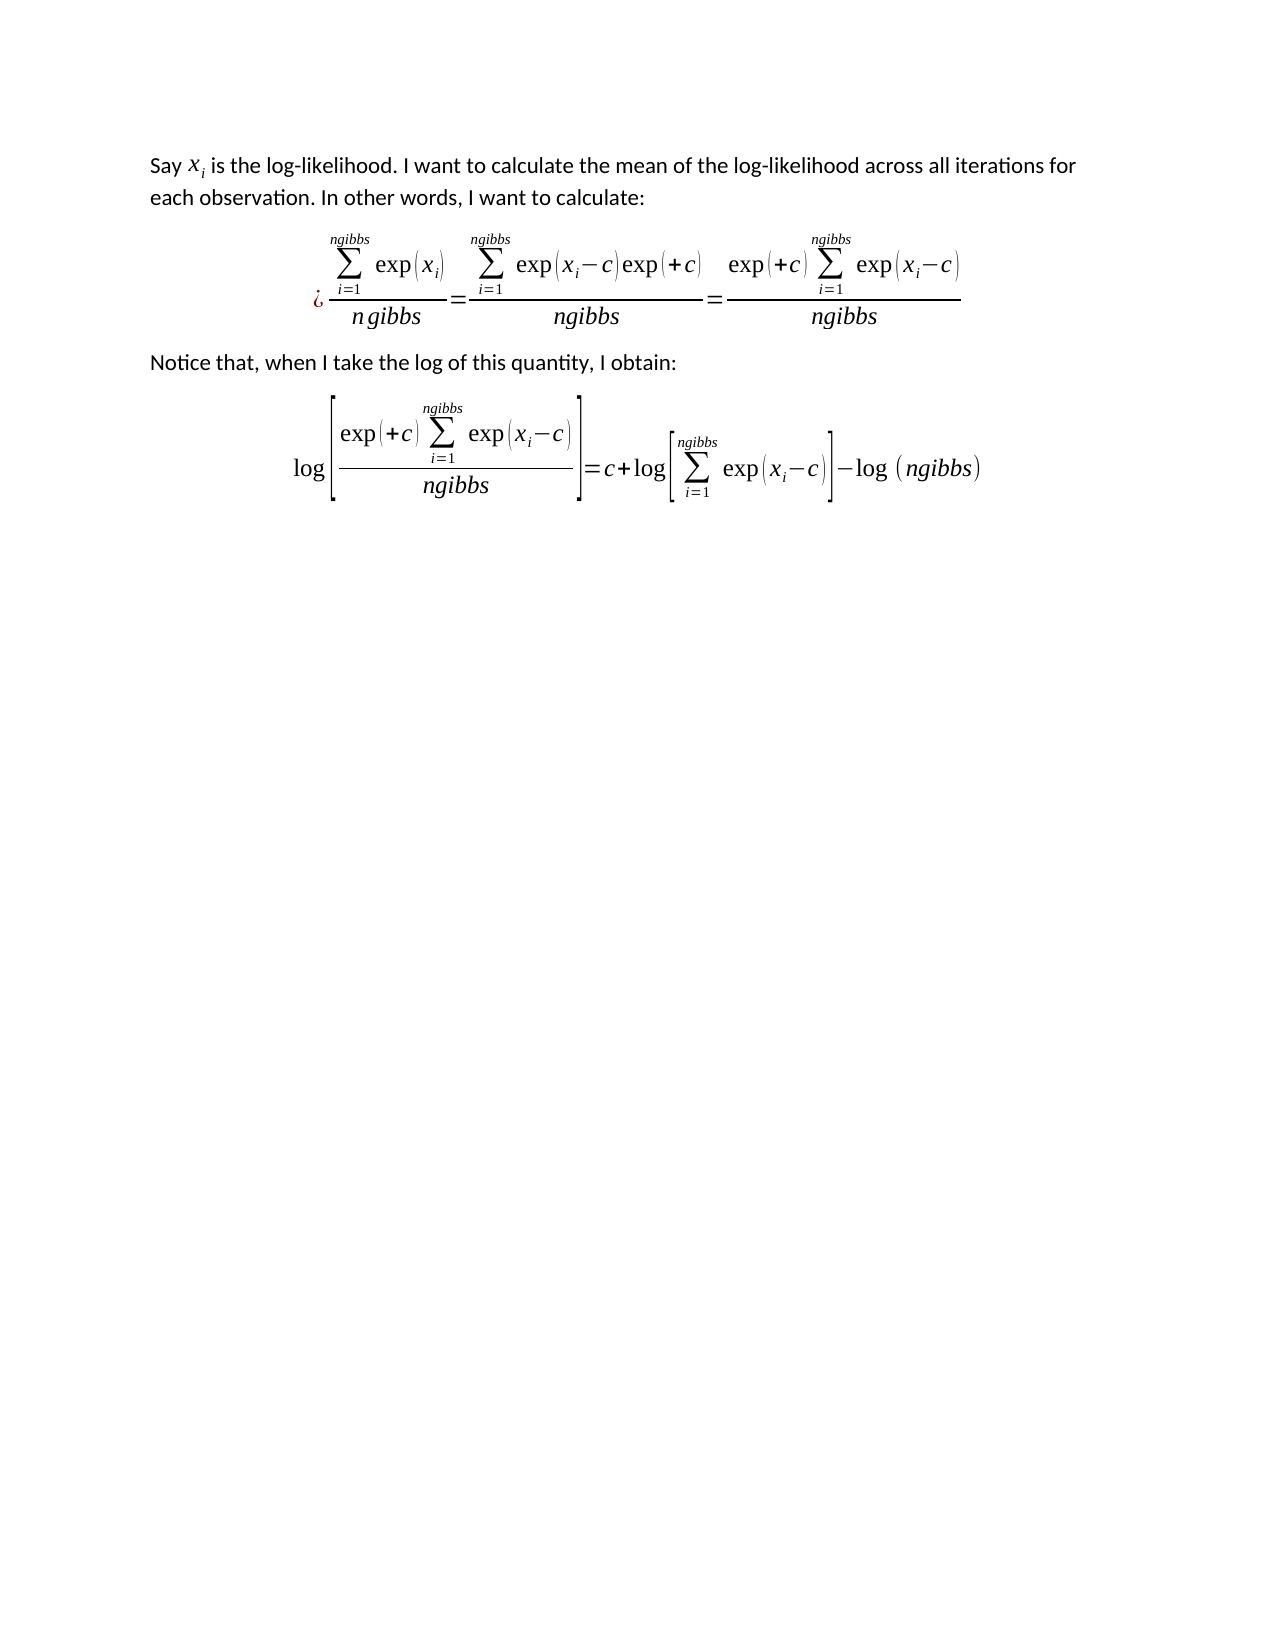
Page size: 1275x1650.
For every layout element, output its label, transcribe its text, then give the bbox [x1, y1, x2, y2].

text Say is the log-likelihood. I want to calculate the mean of the log-likelihood across all iterations for each observation. In other words, I want to calculate: [150, 150, 1125, 212]
text Notice that, when I take the log of this quantity, I obtain: [150, 348, 1125, 376]
